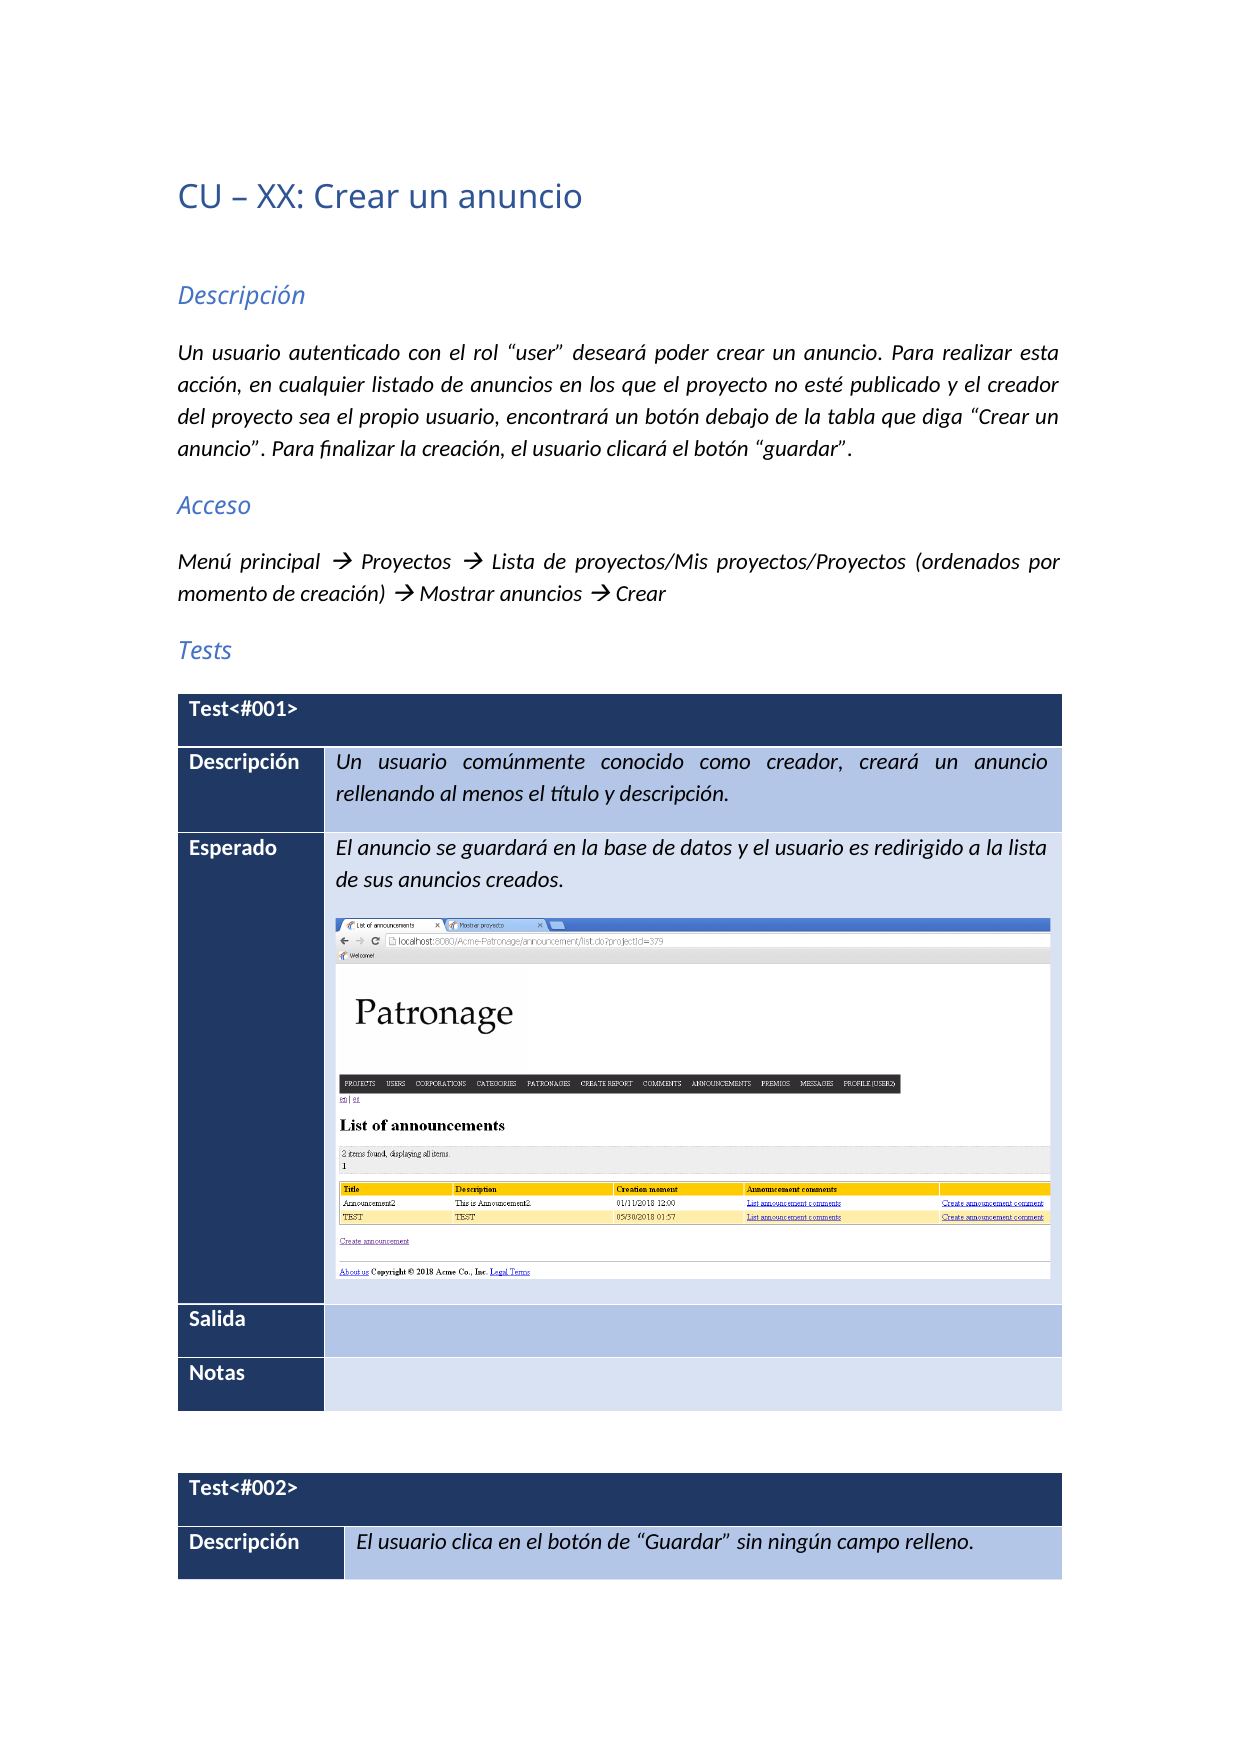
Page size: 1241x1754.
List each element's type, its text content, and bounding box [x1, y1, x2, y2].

text Menú principal Proyectos Lista de proyectos/Mis proyectos/Proyectos (ordenados por momento de creación) Mostrar anuncios Crear [177, 547, 1063, 608]
text Un usuario autenticado con el rol “user” deseará poder crear un anuncio. Para realizar esta acción, en cualquier listado de anuncios en los que el proyecto no esté publicado y el creador del proyecto sea el propio usuario, encontrará un botón debajo de la tabla que diga “Crear un anuncio”. Para finalizar la creación, el usuario clicará el botón “guardar”. [177, 338, 1063, 462]
table_cell El anuncio se guardará en la base de datos y el usuario es redirigido a la lista de sus anuncios creados. [325, 833, 1062, 1303]
table_cell Descripción [178, 748, 324, 832]
table_cell Salida [178, 1305, 324, 1357]
table_cell Un usuario comúnmente conocido como creador, creará un anuncio rellenando al menos el título y descripción. [325, 748, 1062, 832]
picture [335, 918, 1051, 1279]
table_cell [325, 1305, 1062, 1357]
table_cell El usuario clica en el botón de “Guardar” sin ningún campo relleno. [345, 1527, 1062, 1579]
table_cell Esperado [178, 833, 324, 1303]
text Acceso [177, 487, 1063, 521]
table_header Test<#002> [178, 1473, 1062, 1526]
text Descripción [177, 278, 1063, 312]
subtitle CU – XX: Crear un anuncio [177, 173, 1063, 218]
table_cell Descripción [178, 1527, 344, 1579]
text Tests [177, 633, 1063, 667]
table_header Test<#001> [178, 694, 1062, 746]
table_cell Notas [178, 1358, 324, 1411]
table_cell [325, 1358, 1062, 1411]
